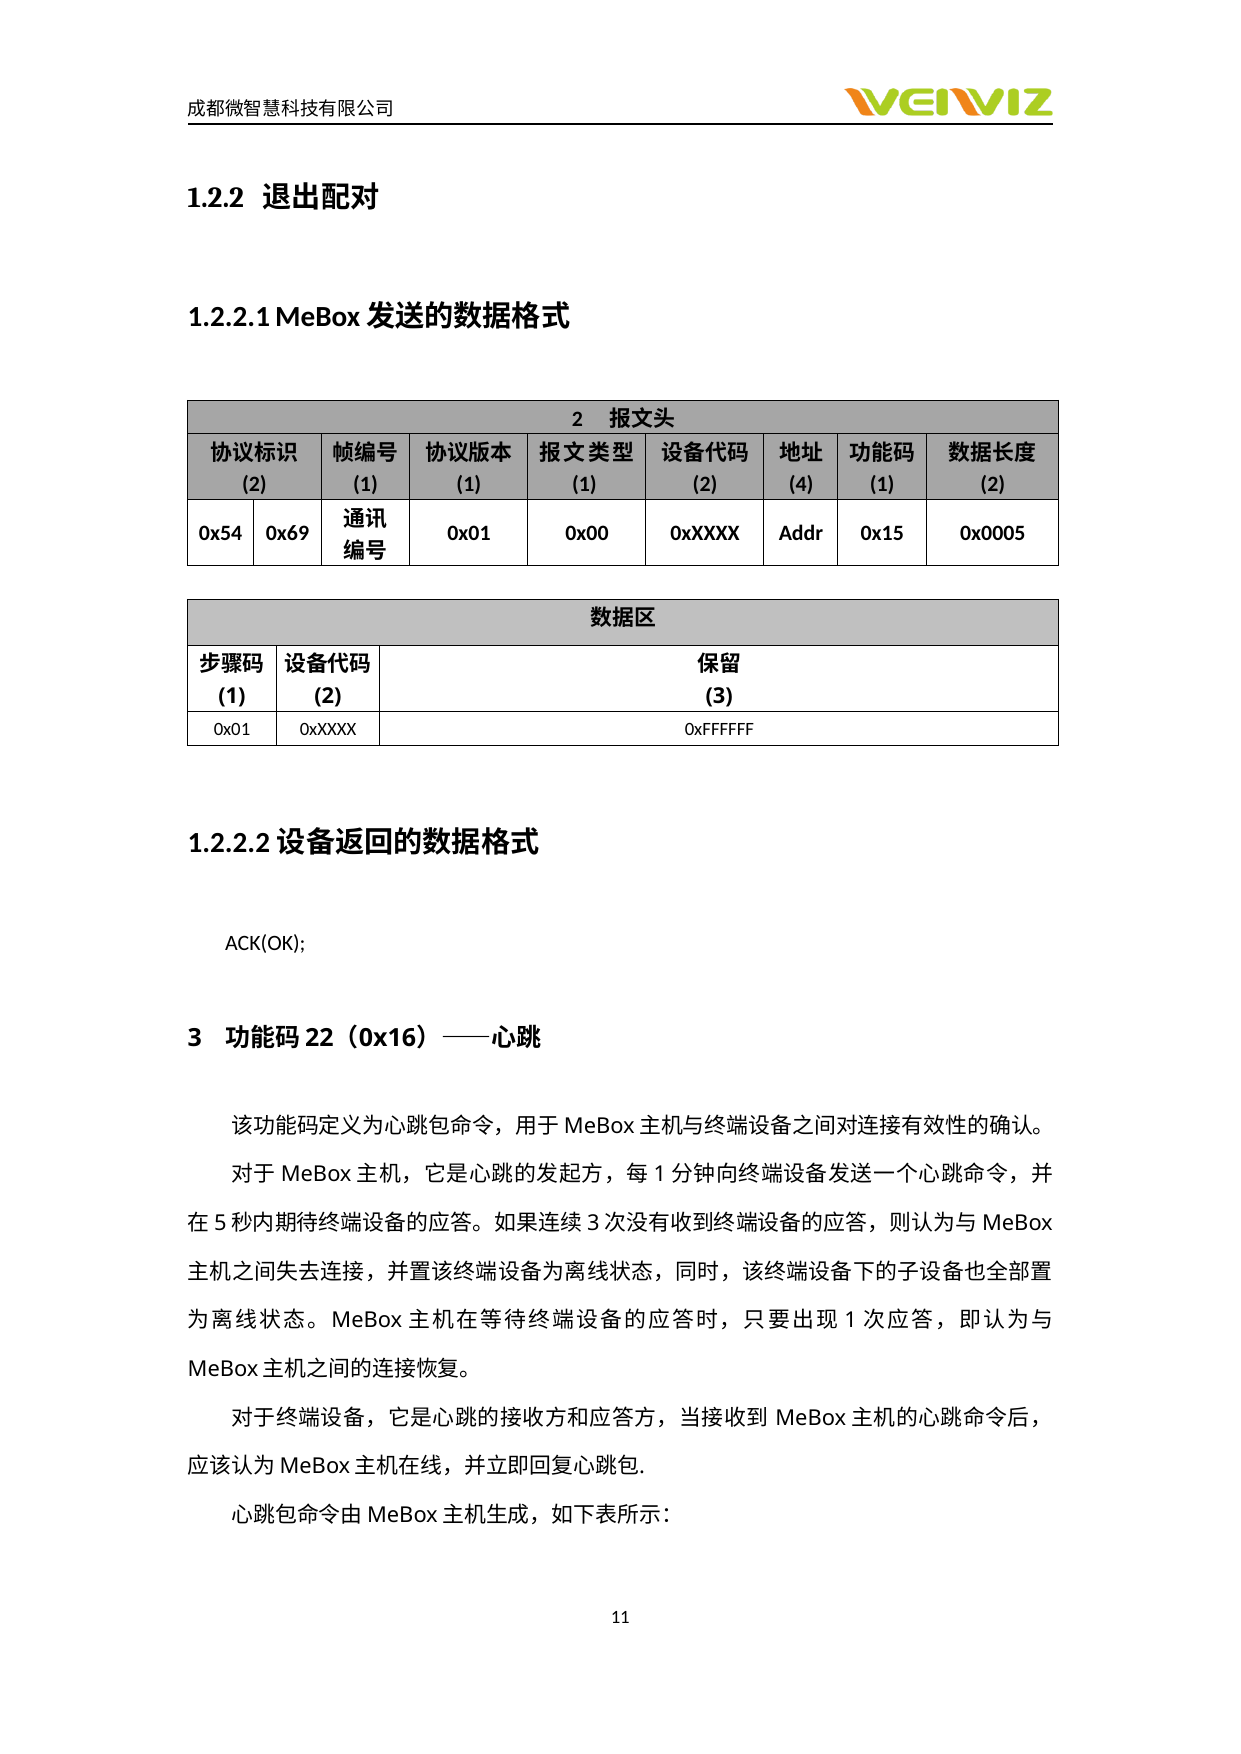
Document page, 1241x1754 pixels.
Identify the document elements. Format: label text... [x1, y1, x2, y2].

subtitle 退出配对 [187, 162, 1053, 227]
table_cell 0xFFFFFF [380, 712, 1058, 744]
text 对于MeBox主机，它是心跳的发起方，每1分钟向终端设备发送一个心跳命令，并在5秒内期待终端设备的应答。如果连续3次没有收到终端设备的应答，则认为与MeBox主机之间失去连接，并置该终端设备为离线状态，同时，该终端设备下的子设备也全部置为离线状态。MeBox主机在等待终端设备的应答时，只要出现1次应答，即认为与MeBox主机之间的连接恢复。 [187, 1156, 1053, 1383]
table_cell 保留 (3) [380, 646, 1058, 711]
table_cell 通讯 编号 [322, 500, 409, 565]
table_cell 0x00 [528, 500, 645, 565]
table_header 数据区 [188, 600, 1058, 645]
table_cell 0xXXXX [277, 712, 379, 744]
table_cell 地址 (4) [764, 434, 837, 499]
table_cell 协议版本(1) [410, 434, 527, 499]
table_cell 数据长度 (2) [927, 434, 1058, 499]
text 心跳包命令由MeBox主机生成，如下表所示： [187, 1496, 1053, 1529]
table_cell 0xXXXX [646, 500, 763, 565]
table_cell 0x15 [838, 500, 926, 565]
table_cell 设备代码(2) [646, 434, 763, 499]
text 对于终端设备，它是心跳的接收方和应答方，当接收到MeBox主机的心跳命令后，应该认为MeBox主机在线，并立即回复心跳包. [187, 1399, 1053, 1480]
table_cell 协议标识 (2) [188, 434, 321, 499]
table_cell 设备代码 (2) [277, 646, 379, 711]
text ACK(OK); [187, 926, 1053, 958]
table_cell 报文类型(1) [528, 434, 645, 499]
subtitle MeBox发送的数据格式 [187, 281, 1053, 346]
subtitle 1.2.2.2 设备返回的数据格式 [187, 807, 1053, 872]
text 该功能码定义为心跳包命令，用于MeBox主机与终端设备之间对连接有效性的确认。 [187, 1107, 1053, 1140]
table_cell 0x01 [188, 712, 276, 744]
table_cell 0x69 [254, 500, 321, 565]
table_cell 0x0005 [927, 500, 1058, 565]
table_cell 帧编号 (1) [322, 434, 409, 499]
table_cell 0x54 [188, 500, 253, 565]
table_cell 步骤码 (1) [188, 646, 276, 711]
table_cell 0x01 [410, 500, 527, 565]
table_cell Addr [764, 500, 837, 565]
picture [843, 88, 1053, 116]
subtitle 功能码22（0x16）——心跳 [187, 1003, 1053, 1068]
table_header 报文头 [188, 401, 1058, 433]
table_cell 功能码 (1) [838, 434, 926, 499]
